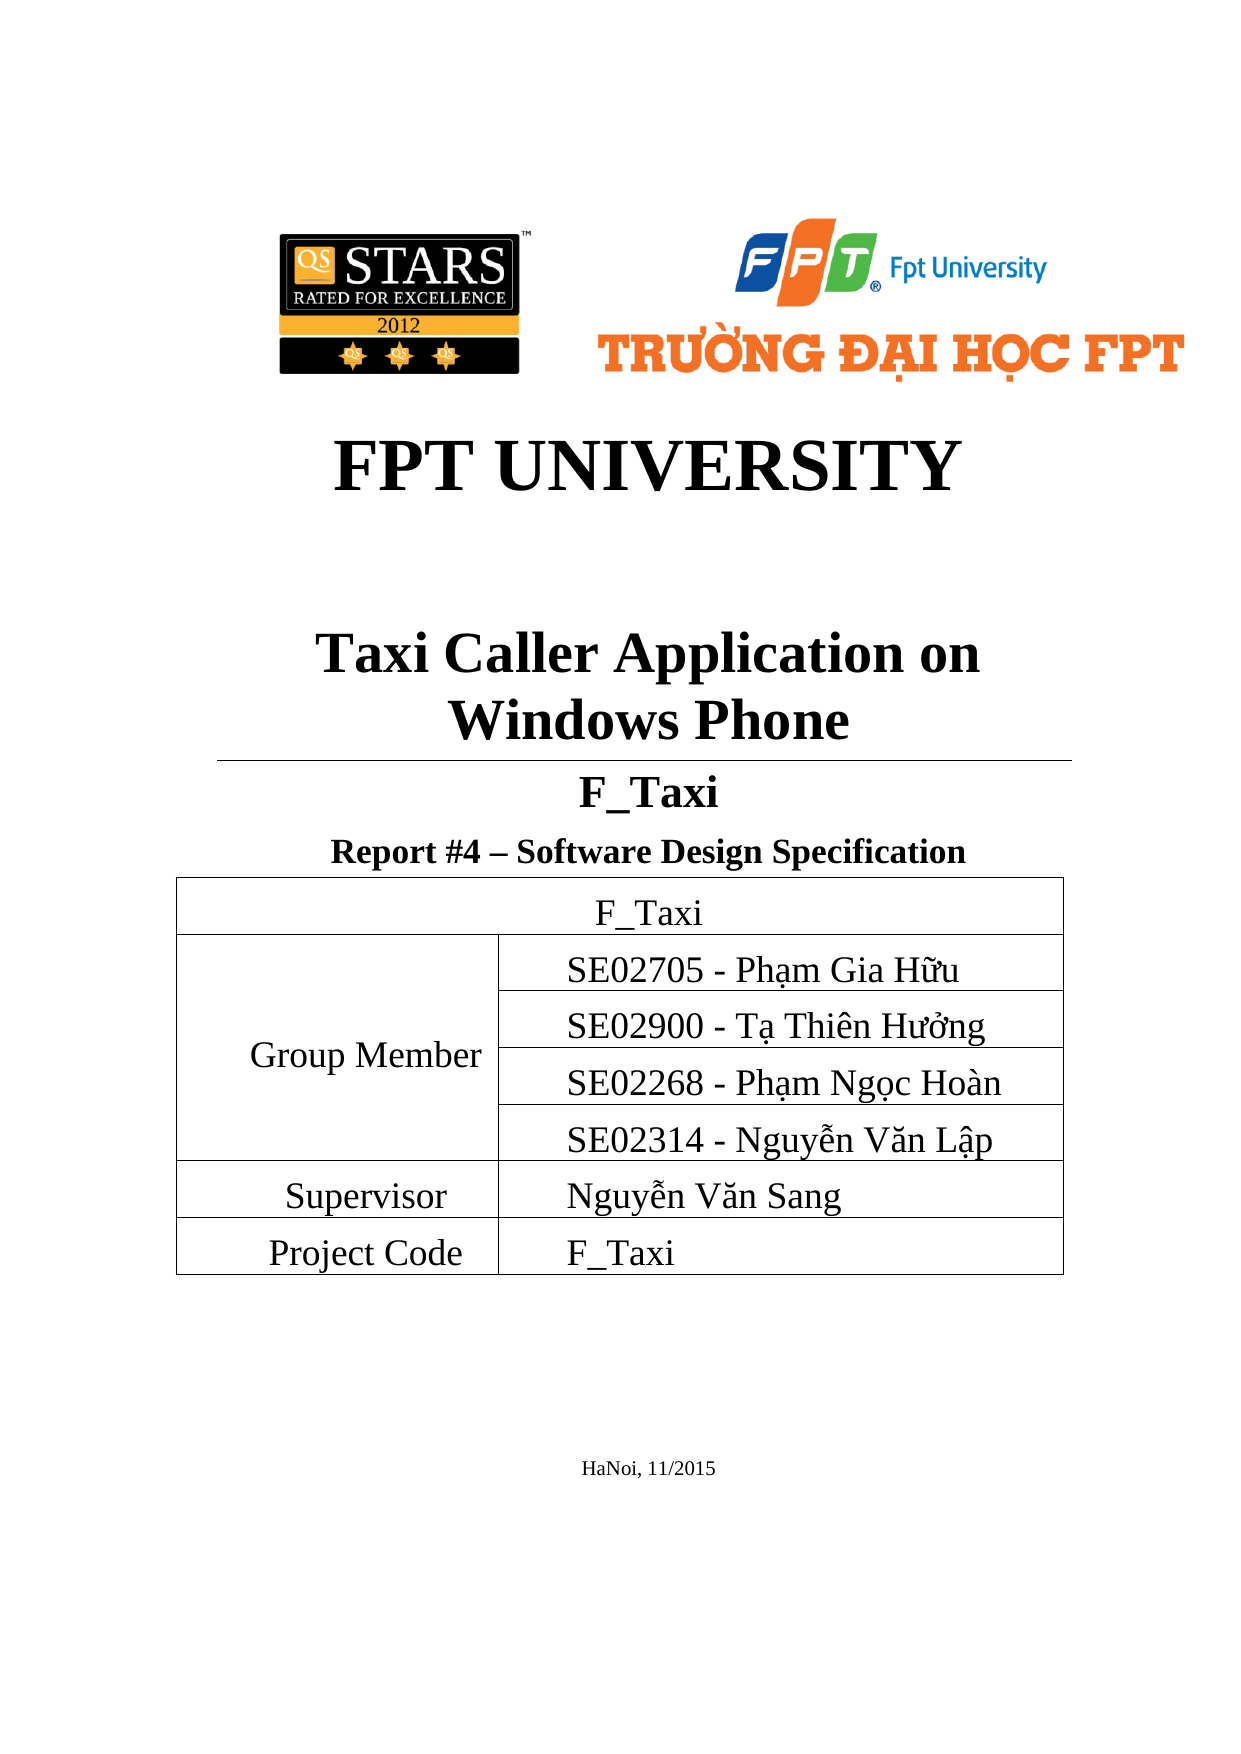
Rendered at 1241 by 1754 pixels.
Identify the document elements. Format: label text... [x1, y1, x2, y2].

table_cell Group Member [177, 935, 498, 1160]
picture [244, 192, 1217, 409]
table_cell SE02705 - Phạm Gia Hữu [499, 935, 1063, 990]
text Taxi Caller Application on Windows Phone [244, 618, 1053, 752]
table_cell SE02314 - Nguyễn Văn Lập [499, 1105, 1063, 1160]
table_cell Nguyễn Văn Sang [499, 1161, 1063, 1217]
table_header F_Taxi [177, 878, 1063, 934]
table_cell F_Taxi [499, 1218, 1063, 1274]
table_cell Supervisor [177, 1161, 498, 1217]
table_cell SE02900 - Tạ Thiên Hưởng [499, 991, 1063, 1047]
table_cell SE02268 - Phạm Ngọc Hoàn [499, 1048, 1063, 1104]
table_cell Project Code [177, 1218, 498, 1274]
text FPT UNIVERSITY [244, 421, 1053, 507]
text Report #4 – Software Design Specification [244, 830, 1053, 871]
text HaNoi, 11/2015 [244, 1456, 1053, 1480]
text F_Taxi [244, 765, 1053, 817]
